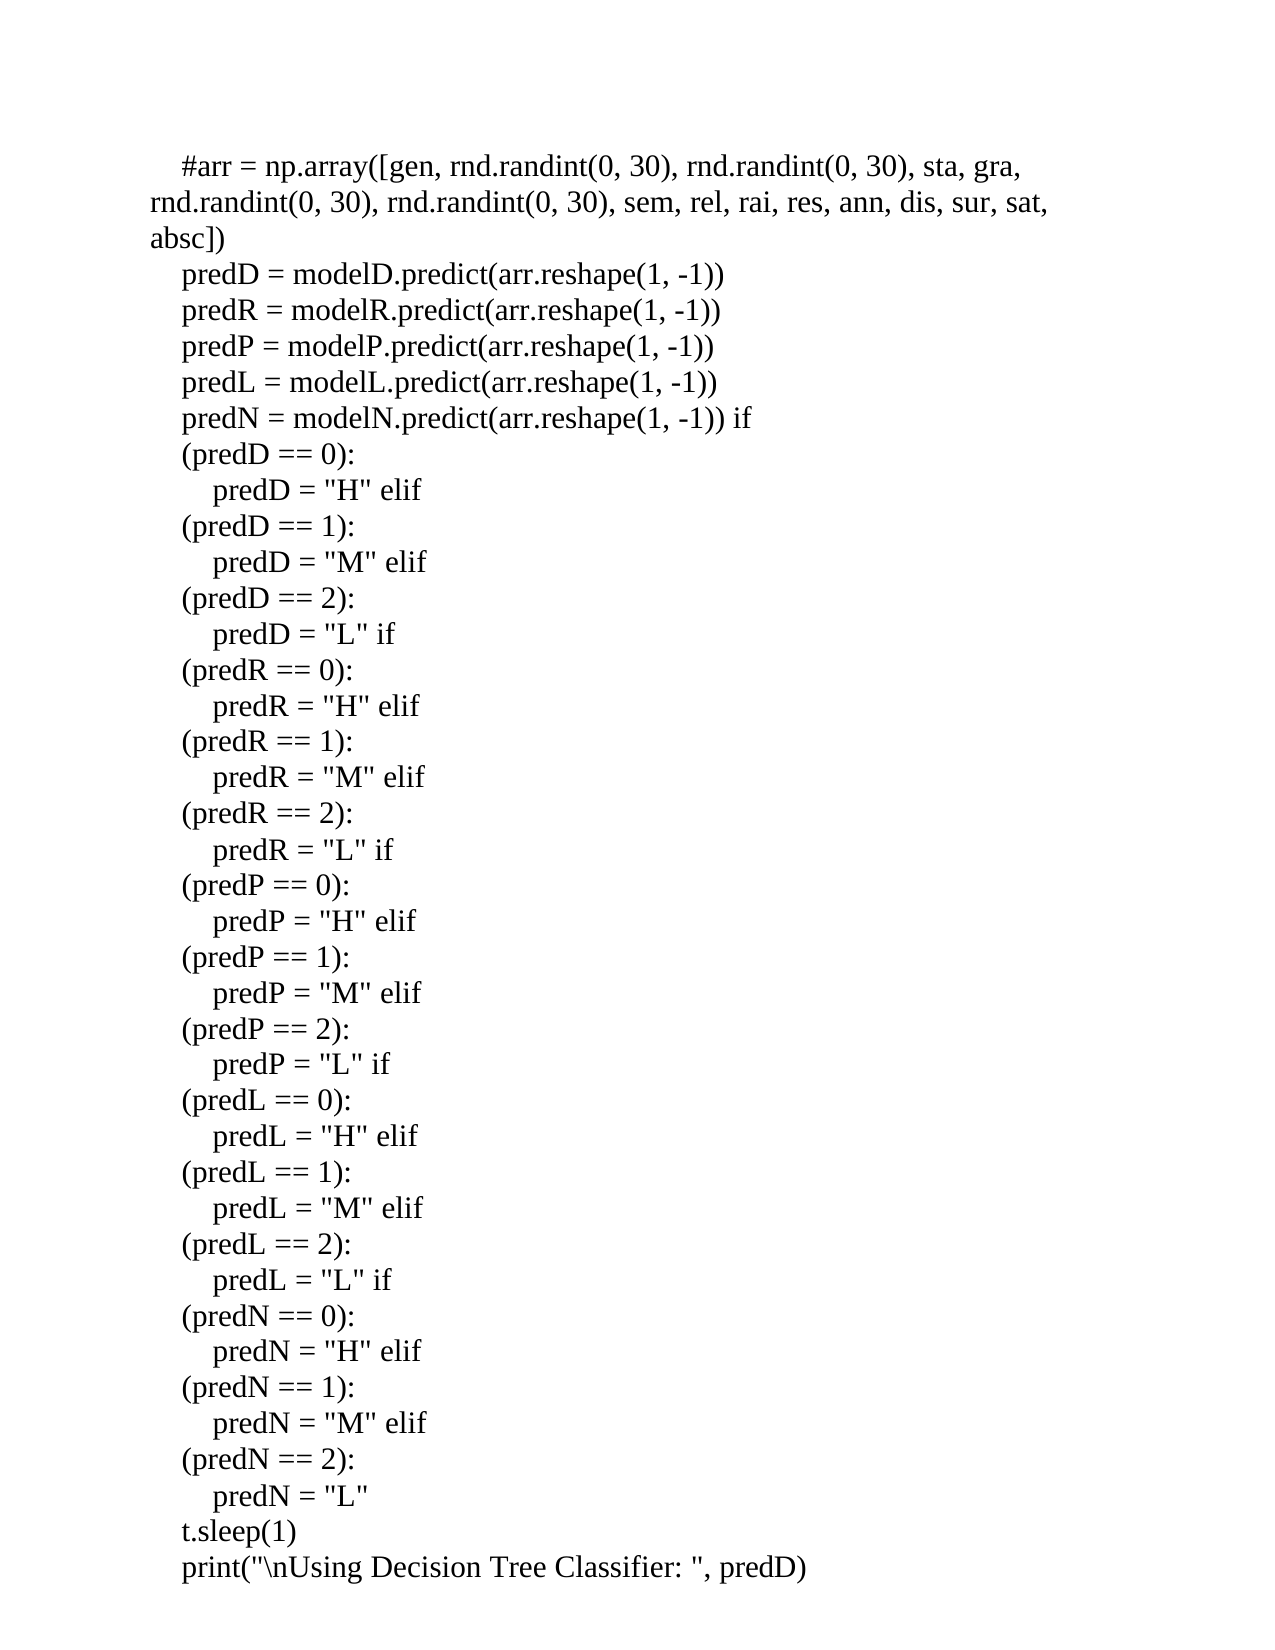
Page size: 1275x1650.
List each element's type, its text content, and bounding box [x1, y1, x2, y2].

text predN = "M" elif (predN == 2): [181, 1404, 506, 1476]
text predP = "H" elif (predP == 1): [181, 903, 450, 974]
text predN = "H" elif (predN == 1): [181, 1334, 450, 1404]
text predL = "H" elif (predL == 1): [181, 1117, 450, 1189]
text predD = "L" if (predR == 0): [181, 615, 450, 687]
text predD = "M" elif (predD == 2): [181, 543, 506, 615]
text predD = "H" elif (predD == 1): [181, 471, 450, 543]
text predR = "L" if (predP == 0): [181, 831, 395, 903]
text predN = "L" t.sleep(1) [181, 1477, 395, 1549]
text predP = "L" if (predL == 0): [181, 1047, 395, 1117]
text predR = "M" elif (predR == 2): [181, 759, 506, 831]
text predL = "L" if (predN == 0): [181, 1261, 395, 1333]
text predD = modelD.predict(arr.reshape(1, -1)) predR = modelR.predict(arr.reshape(1, -1)) predP = modelP.predict(arr.reshape(1, -1)) predL = modelL.predict(arr.reshape(1, -1)) predN = modelN.predict(arr.reshape(1, -1)) if (predD == 0): [181, 255, 787, 471]
text print("\nUsing Decision Tree Classifier: ", predD) [181, 1549, 1150, 1584]
text #arr = np.array([gen, rnd.randint(0, 30), rnd.randint(0, 30), sta, gra, rnd.randint(0, 30), rnd.randint(0, 30), sem, rel, rai, res, ann, dis, sur, sat, absc]) [150, 147, 1099, 255]
text predR = "H" elif (predR == 1): [181, 687, 450, 759]
text predL = "M" elif (predL == 2): [181, 1189, 450, 1261]
text predP = "M" elif (predP == 2): [181, 974, 450, 1046]
